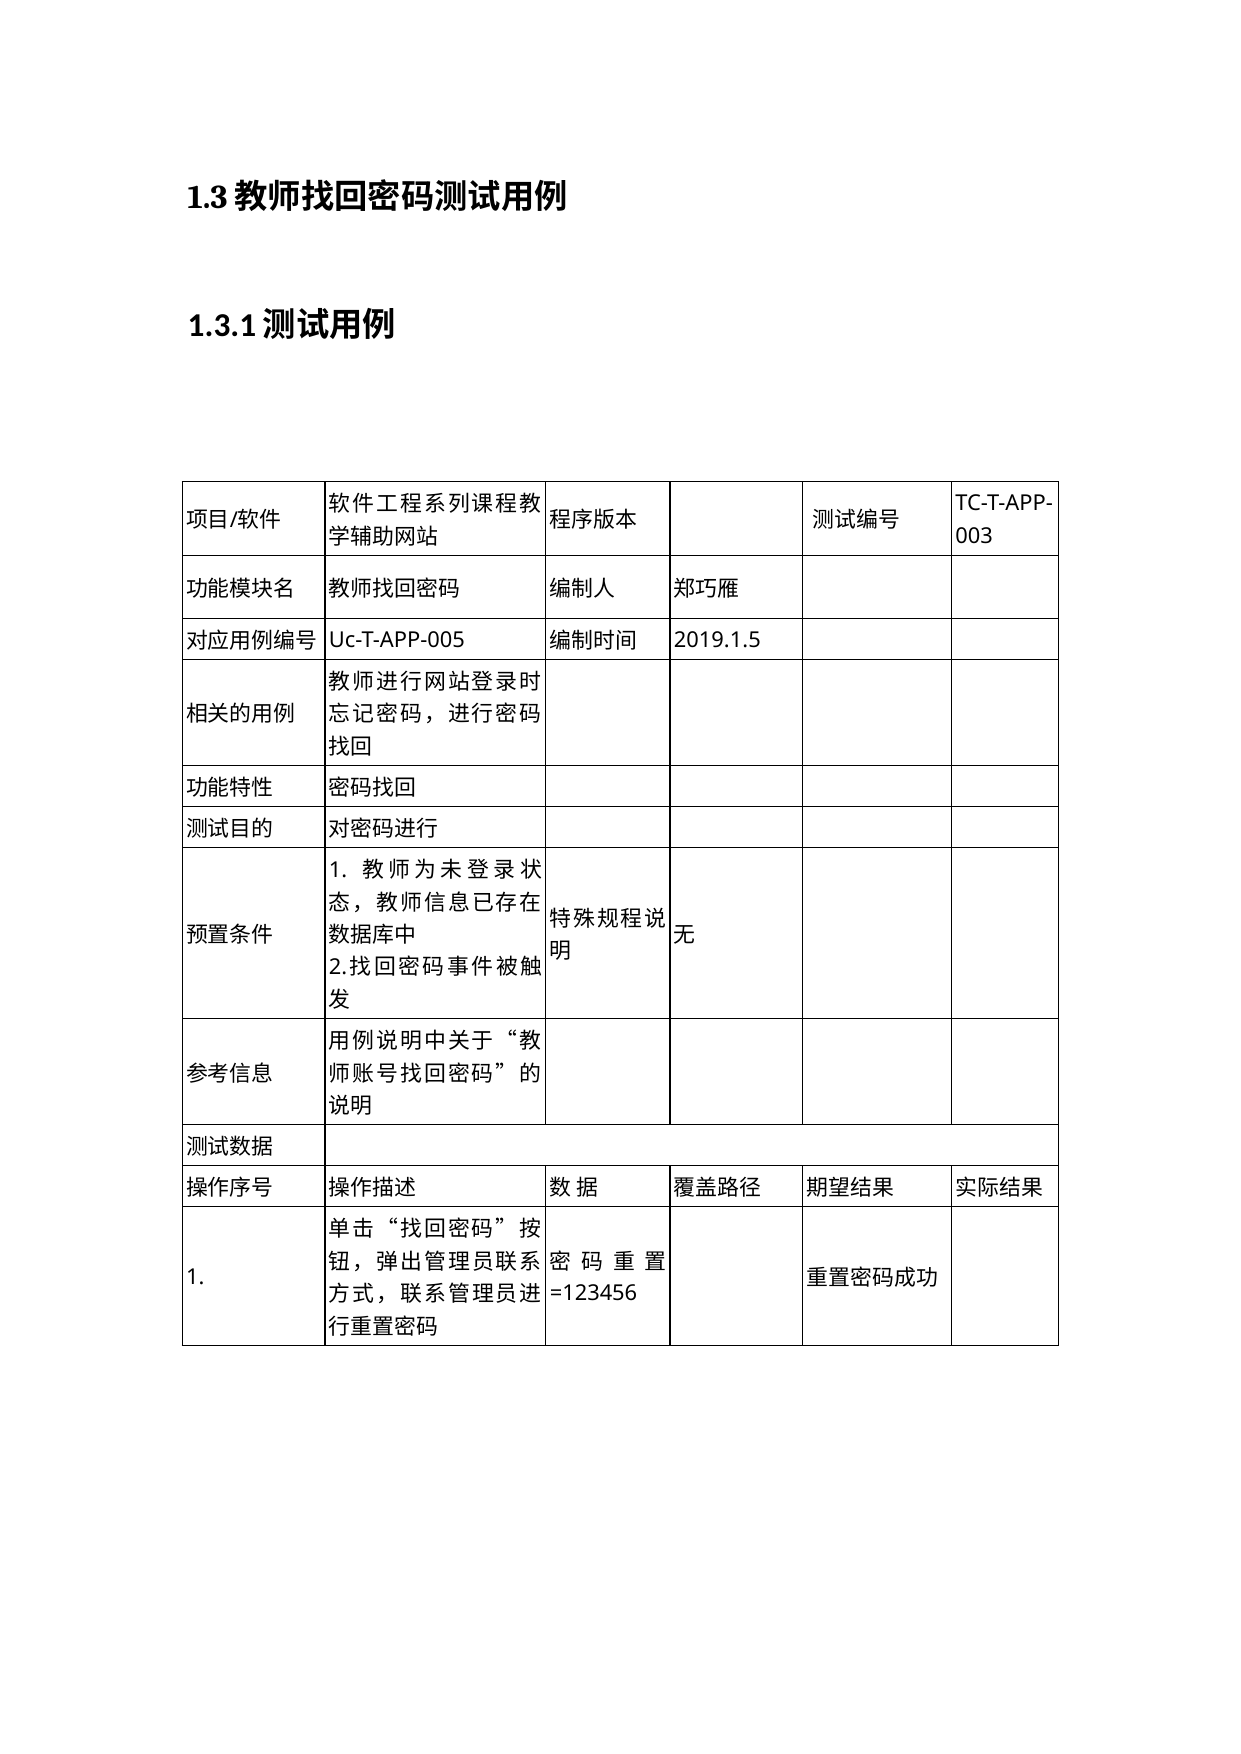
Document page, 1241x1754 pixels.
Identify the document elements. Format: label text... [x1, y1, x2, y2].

table_cell 操作描述 [326, 1166, 545, 1206]
table_cell [952, 660, 1058, 765]
table_cell [671, 660, 802, 765]
table_cell 数 据 [546, 1166, 669, 1206]
table_cell [671, 807, 802, 847]
table_cell 1. 教师为未登录状态，教师信息已存在数据库中 2.找回密码事件被触发 [326, 848, 545, 1018]
table_cell [671, 1207, 802, 1344]
table_cell [803, 556, 951, 618]
table_cell 实际结果 [952, 1166, 1058, 1206]
table_cell 功能特性 [183, 766, 324, 806]
table_cell 相关的用例 [183, 660, 324, 765]
table_cell [546, 660, 669, 765]
table_cell 预置条件 [183, 848, 324, 1018]
table_cell 郑巧雁 [671, 556, 802, 618]
table_cell 期望结果 [803, 1166, 951, 1206]
table_cell 参考信息 [183, 1019, 324, 1124]
table_cell 重置密码成功 [803, 1207, 951, 1344]
table_cell 2019.1.5 [671, 619, 802, 659]
table_cell [546, 766, 669, 806]
table_cell 教师进行网站登录时忘记密码，进行密码找回 [326, 660, 545, 765]
table_cell [546, 807, 669, 847]
table_cell [952, 1207, 1058, 1344]
table_cell 密码重置=123456 [546, 1207, 669, 1344]
table_cell 密码找回 [326, 766, 545, 806]
table_cell [952, 807, 1058, 847]
table_cell [803, 848, 951, 1018]
table_cell 单击“找回密码”按钮，弹出管理员联系方式，联系管理员进行重置密码 [326, 1207, 545, 1344]
table_cell [952, 848, 1058, 1018]
table_cell 编制人 [546, 556, 669, 618]
table_cell 操作序号 [183, 1166, 324, 1206]
table_cell 对密码进行 [326, 807, 545, 847]
table_cell [952, 1019, 1058, 1124]
table_cell 用例说明中关于“教师账号找回密码”的说明 [326, 1019, 545, 1124]
table_cell [803, 1019, 951, 1124]
table_cell [546, 1019, 669, 1124]
table_header 测试编号 [803, 482, 951, 554]
table_cell 功能模块名 [183, 556, 324, 618]
table_cell 覆盖路径 [671, 1166, 802, 1206]
table_cell 测试目的 [183, 807, 324, 847]
table_cell 测试数据 [183, 1125, 324, 1165]
table_header [671, 482, 802, 554]
table_cell 特殊规程说明 [546, 848, 669, 1018]
subtitle 1.3.1测试用例 [187, 289, 1053, 354]
subtitle 1.3教师找回密码测试用例 [187, 162, 1053, 227]
table_cell [952, 556, 1058, 618]
table_cell [671, 766, 802, 806]
table_cell [803, 619, 951, 659]
table_header TC-T-APP-003 [952, 482, 1058, 554]
table_cell [952, 766, 1058, 806]
table_cell [952, 619, 1058, 659]
table_cell [803, 660, 951, 765]
table_header 程序版本 [546, 482, 669, 554]
table_cell 编制时间 [546, 619, 669, 659]
table_cell [326, 1125, 1058, 1165]
table_cell [803, 807, 951, 847]
table_header 软件工程系列课程教学辅助网站 [326, 482, 545, 554]
table_cell Uc-T-APP-005 [326, 619, 545, 659]
table_cell 无 [671, 848, 802, 1018]
table_cell 1. [183, 1207, 324, 1344]
table_header 项目/软件 [183, 482, 324, 554]
table_cell 对应用例编号 [183, 619, 324, 659]
table_cell 教师找回密码 [326, 556, 545, 618]
table_cell [671, 1019, 802, 1124]
table_cell [803, 766, 951, 806]
